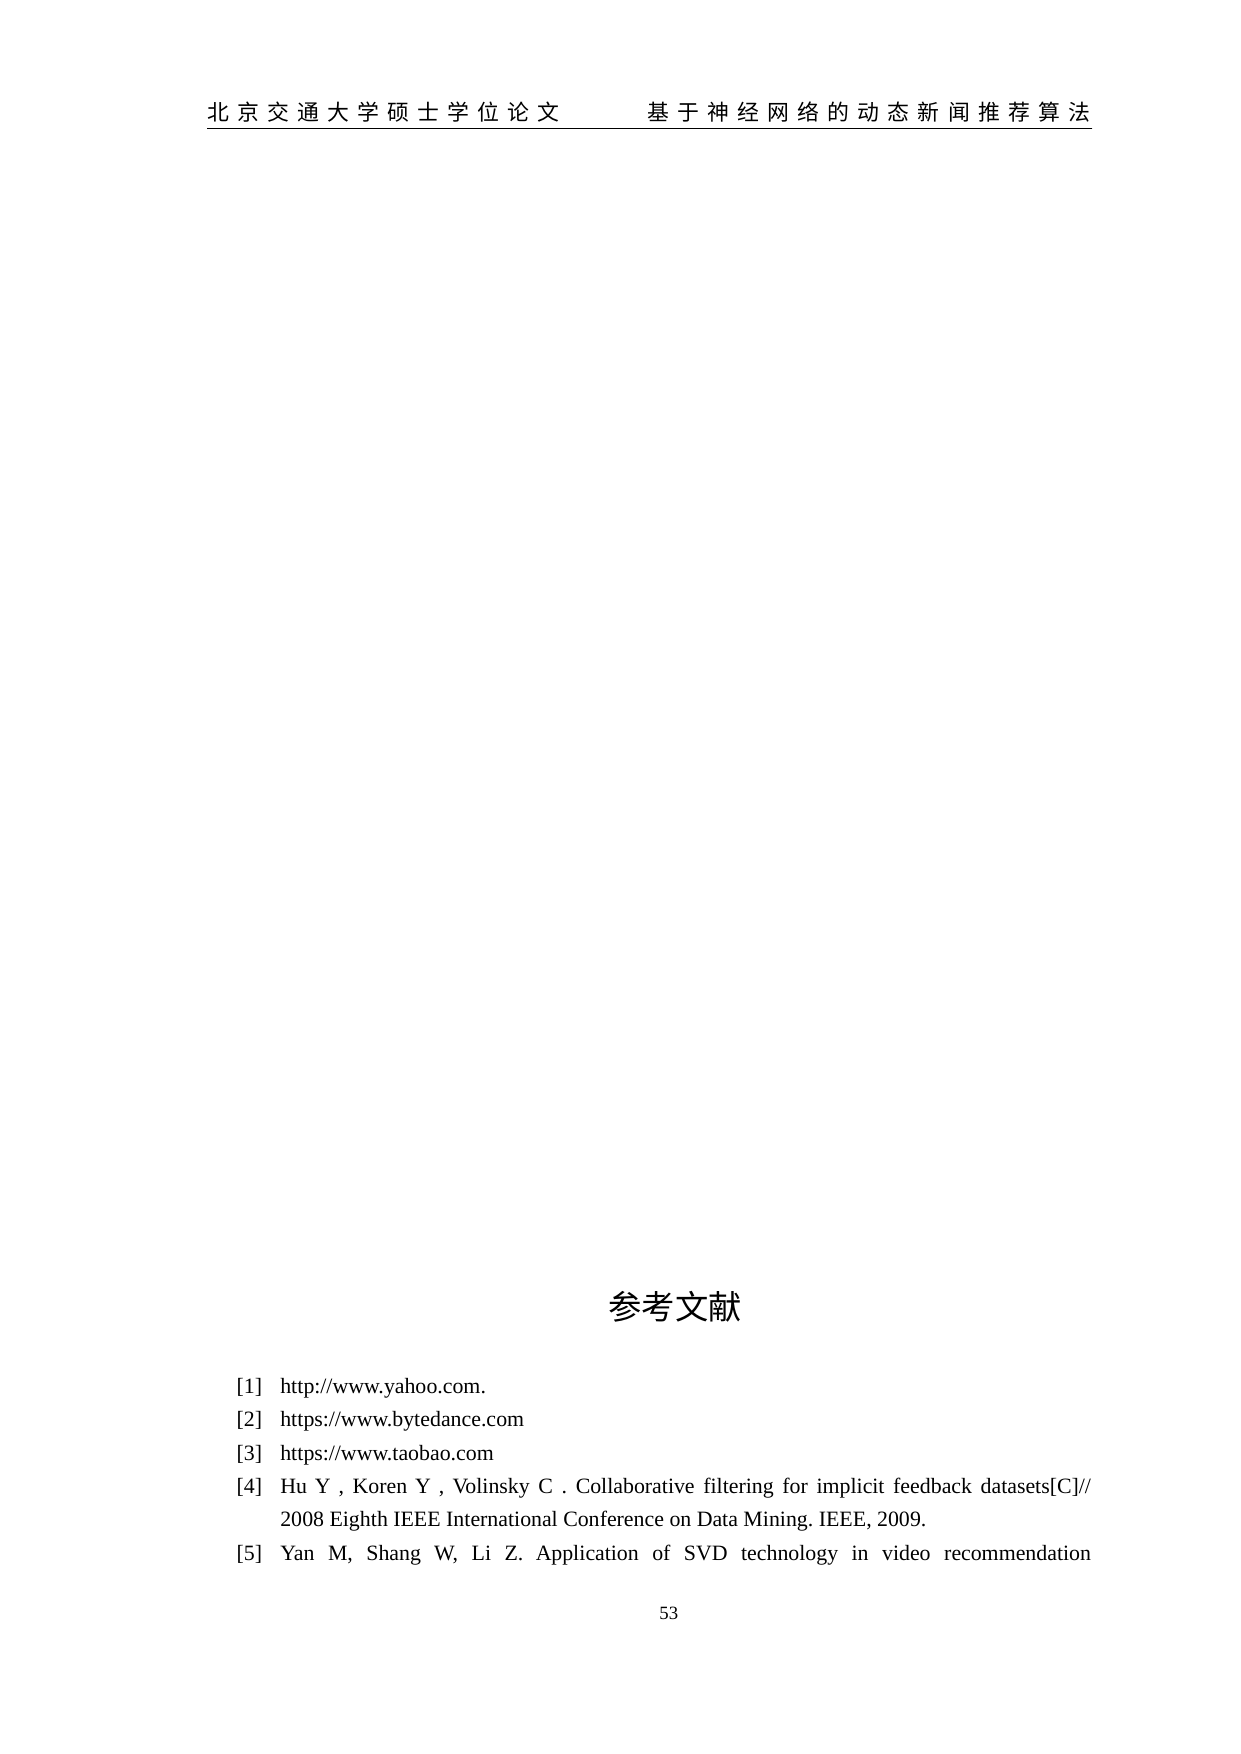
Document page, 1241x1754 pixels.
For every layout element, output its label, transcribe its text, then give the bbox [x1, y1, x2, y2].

list http://www.yahoo.com. [236, 1367, 1092, 1400]
list https://www.taobao.com [236, 1433, 1092, 1467]
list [236, 1533, 1092, 1567]
text 参考文献 [207, 1281, 1092, 1329]
list Hu Y , Koren Y , Volinsky C . Collaborative filtering for implicit feedback datasets[C]// 2008 Eighth IEEE International Conference on Data Mining. IEEE, 2009. [236, 1467, 1092, 1533]
list https://www.bytedance.com [236, 1400, 1092, 1433]
